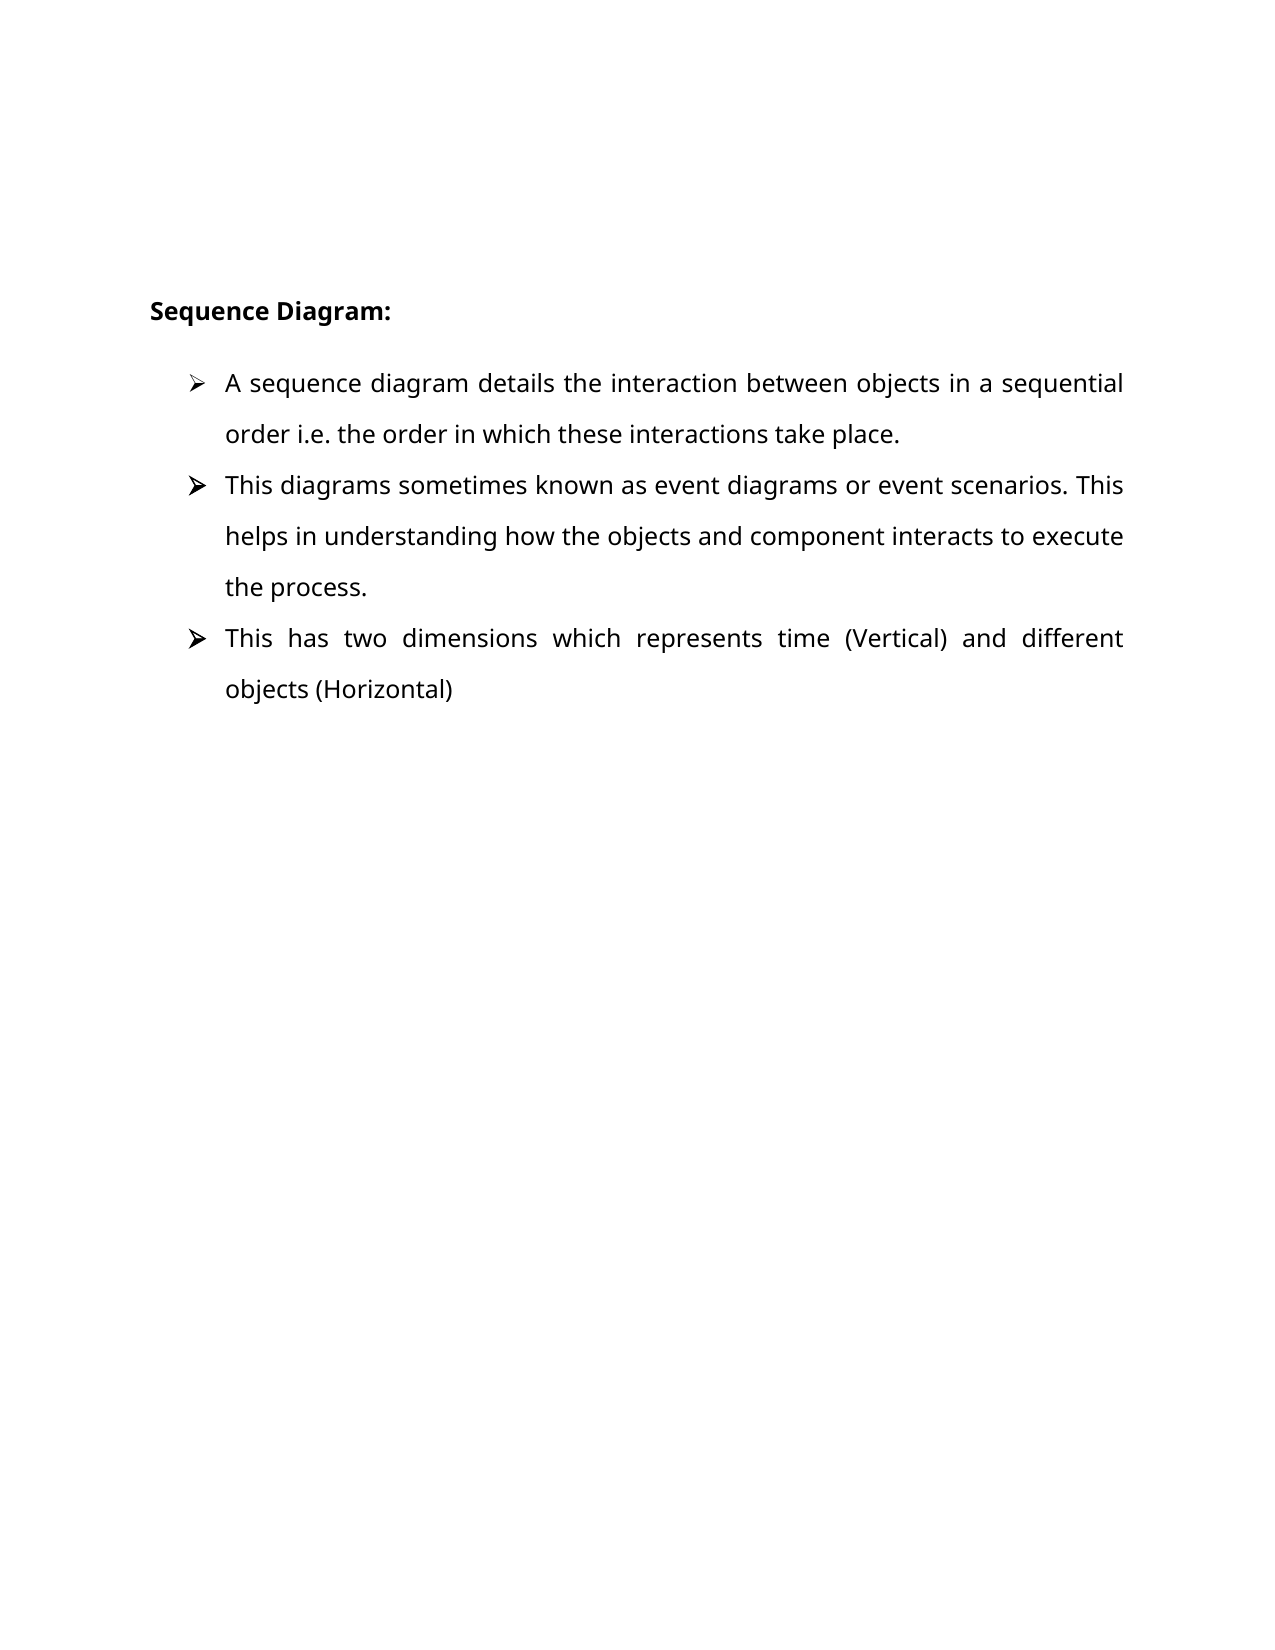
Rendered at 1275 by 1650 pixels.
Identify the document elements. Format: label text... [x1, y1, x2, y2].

text Sequence Diagram: [150, 294, 1125, 328]
list This diagrams sometimes known as event diagrams or event scenarios. This helps in understanding how the objects and component interacts to execute the process. [187, 468, 1125, 604]
list This has two dimensions which represents time (Vertical) and different objects (Horizontal) [187, 621, 1125, 706]
list A sequence diagram details the interaction between objects in a sequential order i.e. the order in which these interactions take place. [187, 366, 1125, 451]
